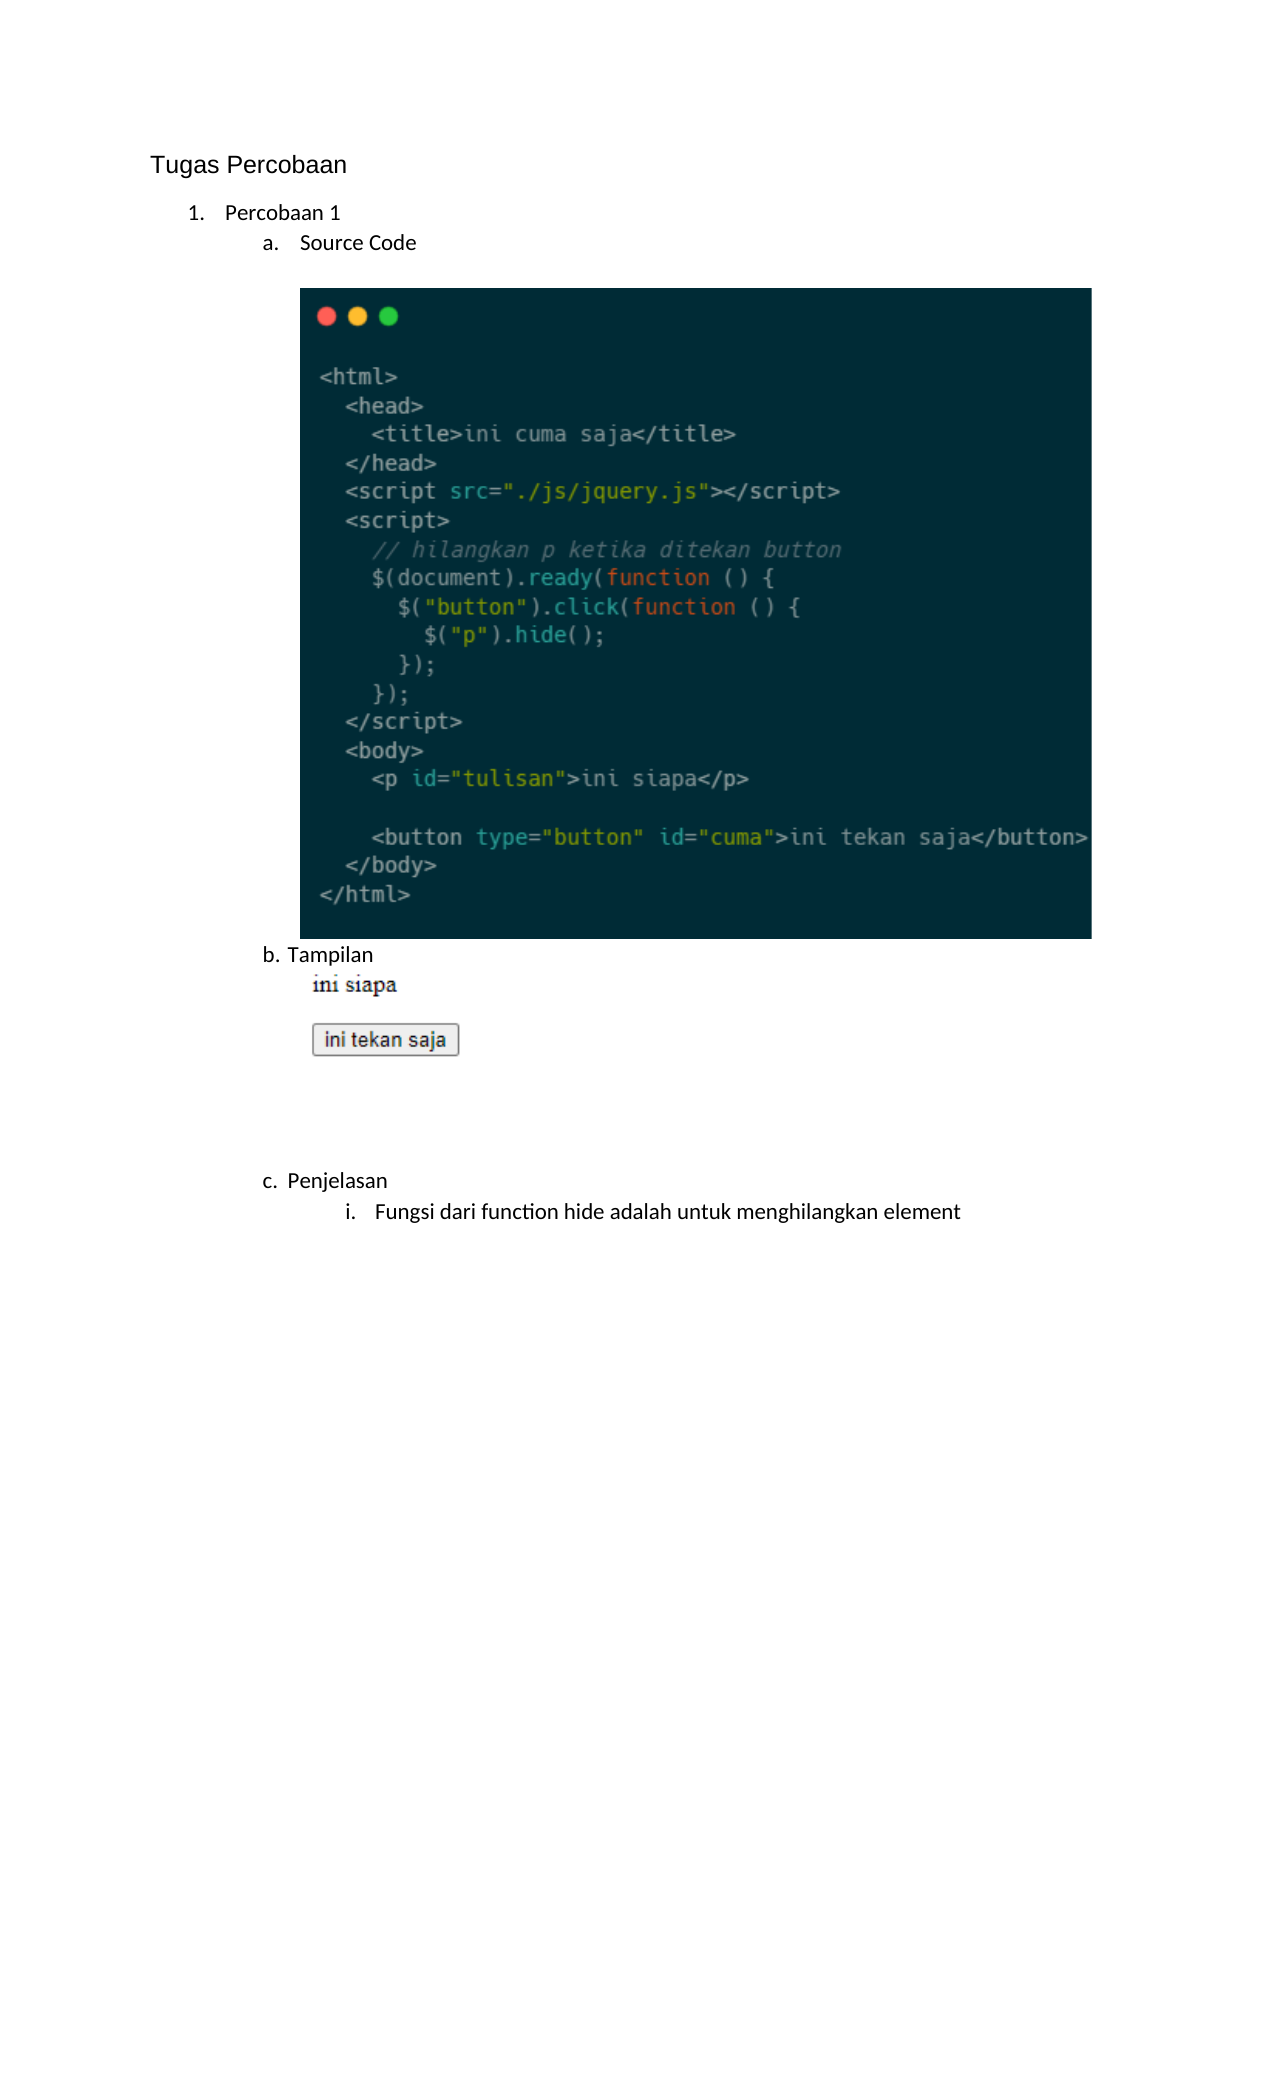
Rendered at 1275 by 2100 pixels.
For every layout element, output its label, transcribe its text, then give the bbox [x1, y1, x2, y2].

picture [346, 742, 423, 763]
picture [686, 486, 696, 498]
picture [451, 833, 461, 844]
picture [959, 833, 969, 844]
picture [414, 774, 422, 786]
picture [466, 429, 474, 441]
picture [360, 857, 370, 875]
picture [677, 545, 683, 557]
picture [725, 545, 750, 557]
picture [478, 545, 490, 562]
picture [490, 769, 500, 786]
picture [373, 516, 383, 528]
picture [609, 429, 615, 446]
picture [452, 545, 463, 557]
picture [412, 487, 423, 503]
picture [375, 368, 383, 384]
list Penjelasan [262, 1167, 1125, 1195]
picture [792, 833, 798, 844]
picture [659, 774, 670, 786]
picture [416, 655, 421, 674]
picture [504, 774, 514, 786]
picture [646, 426, 656, 444]
picture [712, 541, 723, 557]
picture [621, 541, 632, 557]
picture [648, 774, 657, 786]
picture [776, 833, 788, 843]
picture [701, 602, 709, 614]
picture [400, 598, 410, 617]
picture [452, 627, 459, 633]
picture [451, 486, 461, 498]
picture [346, 397, 384, 413]
picture [360, 487, 370, 498]
picture [612, 545, 618, 557]
picture [622, 598, 627, 617]
picture [426, 425, 435, 441]
picture [741, 568, 747, 588]
picture [360, 456, 370, 473]
picture [594, 774, 605, 786]
picture [674, 573, 683, 585]
picture [711, 487, 736, 497]
picture [712, 833, 762, 845]
picture [634, 598, 643, 614]
picture [372, 774, 397, 790]
picture [413, 541, 424, 557]
picture [985, 830, 995, 847]
text Tugas Percobaan [150, 150, 1125, 179]
picture [608, 568, 617, 585]
picture [972, 833, 983, 843]
picture [793, 541, 802, 557]
picture [430, 545, 436, 557]
picture [400, 655, 409, 674]
picture [1050, 833, 1087, 844]
picture [491, 541, 502, 557]
picture [685, 573, 709, 585]
picture [450, 429, 462, 440]
picture [321, 890, 332, 900]
picture [400, 429, 409, 441]
picture [724, 774, 748, 790]
picture [378, 306, 399, 327]
picture [543, 830, 551, 835]
picture [607, 833, 618, 845]
picture [1037, 828, 1046, 844]
picture [505, 483, 512, 489]
picture [700, 830, 708, 835]
picture [803, 833, 813, 844]
picture [711, 429, 736, 441]
picture [346, 368, 371, 384]
picture [386, 717, 396, 729]
picture [386, 454, 436, 471]
picture [438, 598, 461, 614]
picture [386, 425, 396, 441]
picture [556, 486, 566, 498]
picture [316, 306, 337, 327]
picture [947, 833, 954, 849]
picture [581, 573, 592, 589]
picture [425, 828, 434, 844]
picture [634, 545, 646, 557]
picture [726, 569, 731, 588]
picture [412, 516, 423, 532]
picture [516, 429, 526, 441]
picture [427, 482, 434, 498]
picture [400, 717, 410, 729]
picture [437, 833, 448, 844]
picture [647, 602, 669, 614]
picture [398, 568, 409, 585]
picture [478, 828, 486, 844]
picture [346, 487, 358, 497]
picture [582, 486, 589, 503]
picture [581, 828, 604, 845]
picture [504, 545, 515, 557]
picture [489, 602, 513, 614]
picture [634, 774, 643, 786]
picture [333, 887, 343, 905]
picture [542, 486, 550, 503]
picture [659, 569, 669, 585]
picture [570, 541, 581, 557]
picture [828, 487, 839, 497]
picture [414, 717, 422, 729]
picture [516, 626, 527, 642]
list Percobaan 1 [187, 198, 1125, 226]
picture [555, 602, 565, 614]
picture [768, 598, 773, 617]
picture [673, 774, 683, 790]
picture [594, 486, 657, 503]
picture [346, 516, 358, 526]
picture [386, 542, 399, 560]
picture [465, 545, 476, 557]
picture [582, 545, 594, 557]
picture [689, 542, 697, 557]
picture [478, 627, 486, 633]
picture [583, 774, 592, 786]
picture [673, 486, 680, 503]
picture [712, 771, 722, 789]
picture [492, 429, 500, 441]
picture [829, 545, 841, 557]
picture [426, 626, 436, 645]
picture [585, 626, 590, 645]
picture [372, 828, 421, 844]
picture [426, 599, 435, 605]
picture [372, 429, 384, 440]
picture [320, 368, 345, 384]
picture [440, 626, 445, 645]
picture [402, 487, 409, 498]
list Tampilan [262, 941, 1125, 968]
picture [596, 569, 601, 588]
picture [442, 541, 448, 557]
picture [556, 828, 578, 845]
picture [390, 684, 395, 703]
picture [609, 774, 618, 786]
picture [672, 828, 697, 844]
picture [489, 833, 527, 849]
picture [494, 626, 499, 645]
picture [477, 429, 487, 441]
picture [752, 598, 757, 617]
list Fungsi dari function hide adalah untuk menghilangkan element [356, 1197, 1125, 1225]
picture [854, 828, 904, 844]
picture [817, 545, 828, 557]
picture [594, 429, 605, 441]
picture [437, 429, 448, 441]
picture [778, 487, 788, 498]
picture [594, 602, 604, 614]
picture [400, 516, 409, 528]
picture [751, 487, 761, 498]
picture [818, 482, 825, 498]
picture [529, 483, 540, 501]
picture [699, 425, 709, 441]
picture [347, 306, 368, 327]
picture [661, 833, 667, 844]
picture [387, 569, 393, 588]
picture [372, 890, 385, 902]
picture [517, 599, 526, 605]
picture [568, 598, 578, 614]
picture [737, 484, 747, 501]
picture [1012, 828, 1034, 844]
picture [542, 545, 555, 562]
picture [374, 684, 383, 704]
picture [386, 885, 395, 902]
picture [674, 429, 683, 441]
picture [700, 483, 708, 489]
picture [464, 598, 474, 614]
picture [998, 828, 1009, 844]
picture [387, 487, 397, 498]
picture [438, 775, 449, 782]
picture [570, 626, 575, 645]
picture [507, 569, 512, 587]
picture [542, 626, 566, 642]
picture [531, 630, 540, 642]
picture [387, 516, 397, 528]
picture [764, 568, 773, 588]
picture [568, 483, 578, 501]
picture [582, 429, 591, 441]
picture [346, 717, 358, 727]
picture [360, 516, 370, 528]
picture [621, 573, 643, 585]
picture [386, 372, 397, 382]
picture [531, 573, 540, 585]
picture [542, 569, 578, 585]
picture [533, 598, 538, 617]
picture [425, 717, 436, 733]
picture [764, 541, 790, 557]
picture [621, 429, 645, 441]
picture [412, 425, 422, 441]
picture [477, 774, 487, 786]
picture [933, 833, 944, 844]
picture [598, 542, 606, 557]
picture [608, 598, 618, 614]
picture [660, 425, 669, 441]
picture [803, 487, 814, 503]
picture [373, 542, 386, 560]
picture [437, 712, 462, 729]
picture [373, 569, 384, 588]
picture [465, 486, 475, 498]
picture [763, 487, 774, 498]
picture [490, 569, 499, 585]
picture [373, 717, 383, 729]
picture [634, 830, 642, 835]
picture [414, 598, 419, 617]
picture [398, 890, 410, 900]
picture [817, 833, 824, 844]
picture [464, 630, 475, 647]
picture [424, 769, 436, 786]
list Source Code [262, 228, 1125, 256]
picture [621, 833, 631, 844]
picture [360, 886, 369, 902]
picture [700, 545, 711, 557]
picture [920, 833, 930, 844]
picture [346, 459, 358, 469]
picture [568, 774, 579, 784]
picture [425, 511, 449, 528]
picture [463, 769, 474, 786]
picture [346, 861, 358, 871]
picture [686, 598, 695, 614]
picture [793, 487, 800, 498]
picture [806, 542, 814, 557]
picture [647, 573, 656, 585]
picture [686, 425, 695, 441]
picture [360, 714, 370, 732]
picture [842, 828, 851, 844]
picture [661, 541, 673, 557]
picture [583, 602, 592, 614]
picture [372, 487, 383, 498]
picture [347, 885, 357, 902]
picture [517, 545, 529, 557]
picture [438, 573, 487, 585]
picture [686, 774, 710, 786]
picture [477, 598, 487, 614]
picture [712, 602, 734, 614]
picture [672, 602, 683, 614]
picture [386, 397, 423, 413]
picture [517, 774, 552, 786]
picture [300, 970, 649, 1165]
picture [412, 573, 435, 585]
picture [373, 454, 383, 470]
picture [477, 486, 487, 498]
picture [373, 856, 436, 877]
picture [530, 429, 566, 441]
picture [789, 598, 799, 618]
